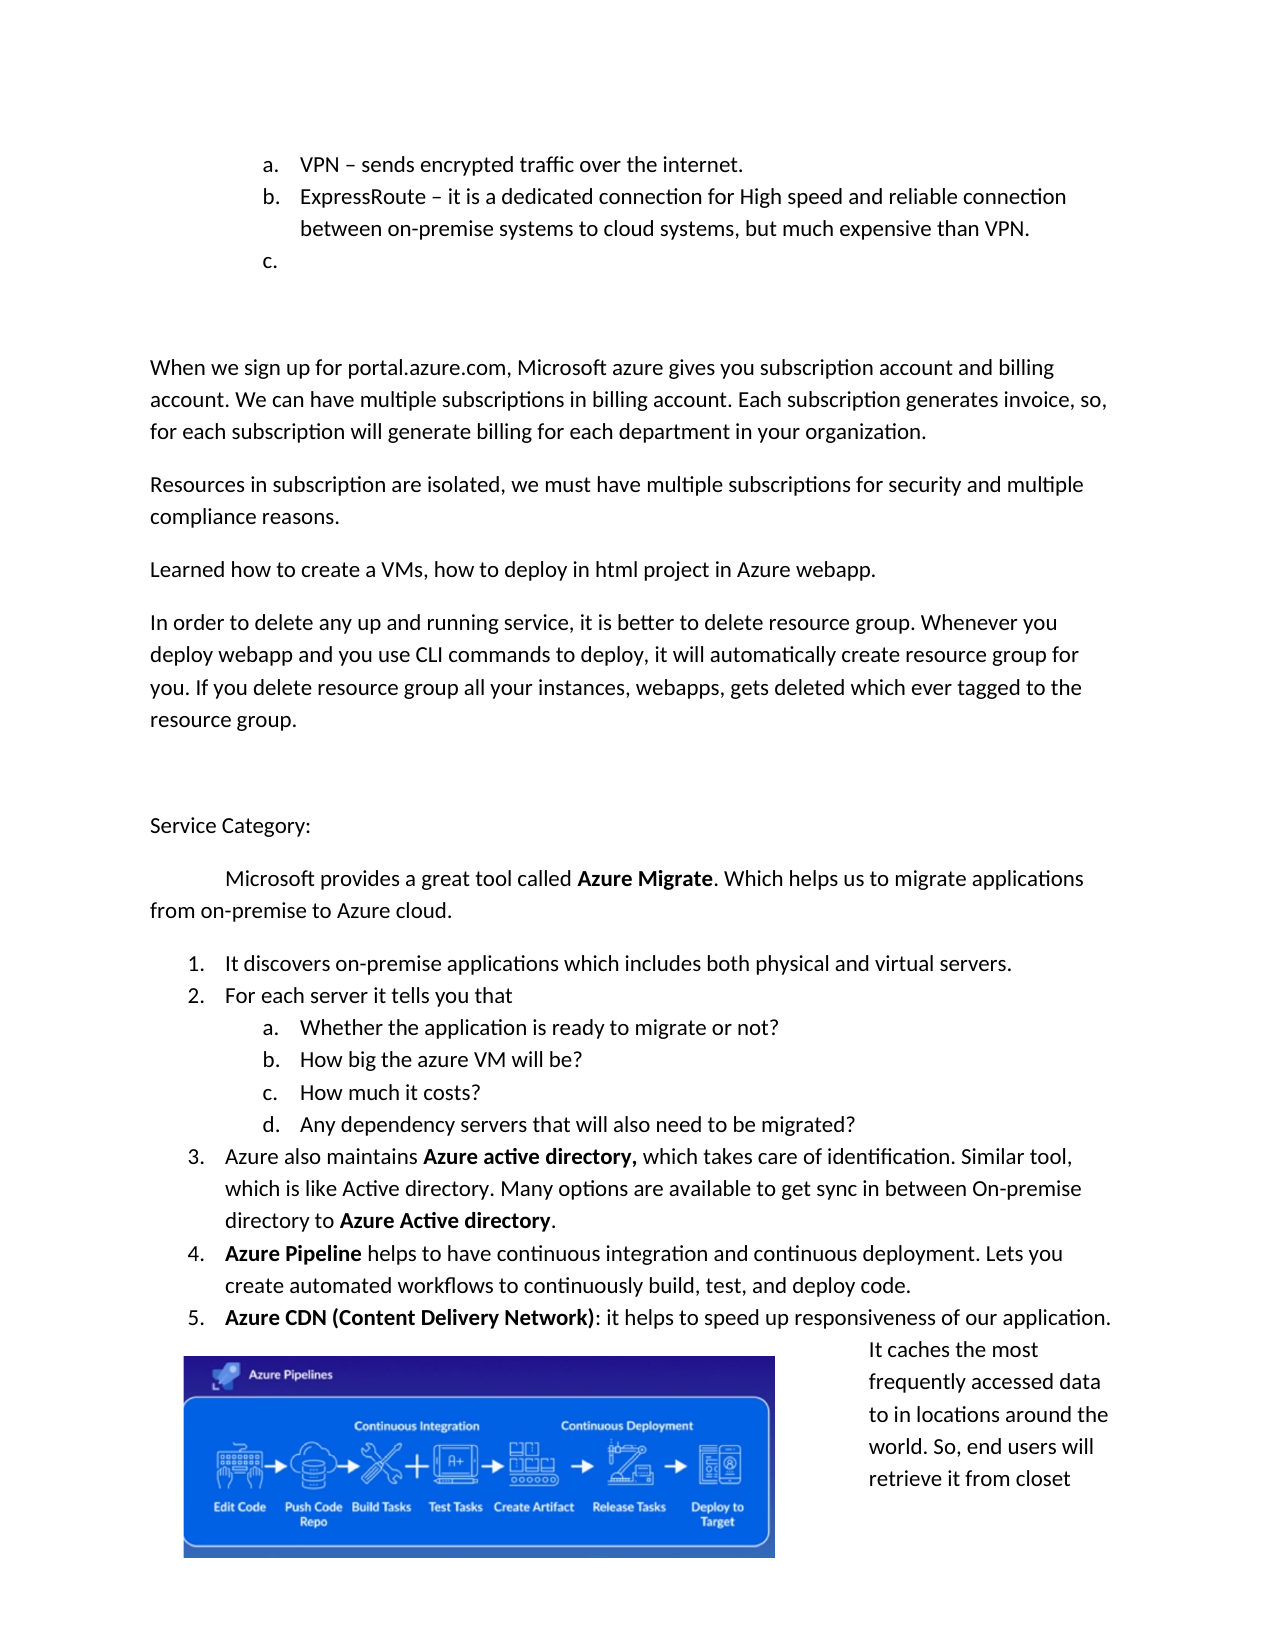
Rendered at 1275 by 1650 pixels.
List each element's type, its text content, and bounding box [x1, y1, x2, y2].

list How big the azure VM will be? [262, 1046, 1125, 1074]
text When we sign up for portal.azure.com, Microsoft azure gives you subscription account and billing account. We can have multiple subscriptions in billing account. Each subscription generates invoice, so, for each subscription will generate billing for each department in your organization. [150, 353, 1125, 445]
list Azure also maintains Azure active directory, which takes care of identification. Similar tool, which is like Active directory. Many options are available to get sync in between On-premise directory to Azure Active directory. [187, 1142, 1125, 1234]
text Service Category: [150, 811, 1125, 839]
text Resources in subscription are isolated, we must have multiple subscriptions for security and multiple compliance reasons. [150, 470, 1125, 530]
list Whether the application is ready to migrate or not? [262, 1013, 1125, 1041]
text Learned how to create a VMs, how to deploy in html project in Azure webapp. [150, 555, 1125, 583]
text Microsoft provides a great tool called Azure Migrate. Which helps us to migrate applications from on-premise to Azure cloud. [150, 864, 1125, 924]
list For each server it tells you that [187, 981, 1125, 1009]
picture [183, 1356, 775, 1558]
list VPN – sends encrypted traffic over the internet. [262, 150, 1125, 178]
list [187, 1303, 1125, 1492]
text In order to delete any up and running service, it is better to delete resource group. Whenever you deploy webapp and you use CLI commands to deploy, it will automatically create resource group for you. If you delete resource group all your instances, webapps, gets deleted which ever tagged to the resource group. [150, 608, 1125, 733]
list Any dependency servers that will also need to be migrated? [262, 1110, 1125, 1138]
list ExpressRoute – it is a dedicated connection for High speed and reliable connection between on-premise systems to cloud systems, but much expensive than VPN. [262, 182, 1125, 242]
list How much it costs? [262, 1078, 1125, 1106]
list It discovers on-premise applications which includes both physical and virtual servers. [187, 949, 1125, 977]
